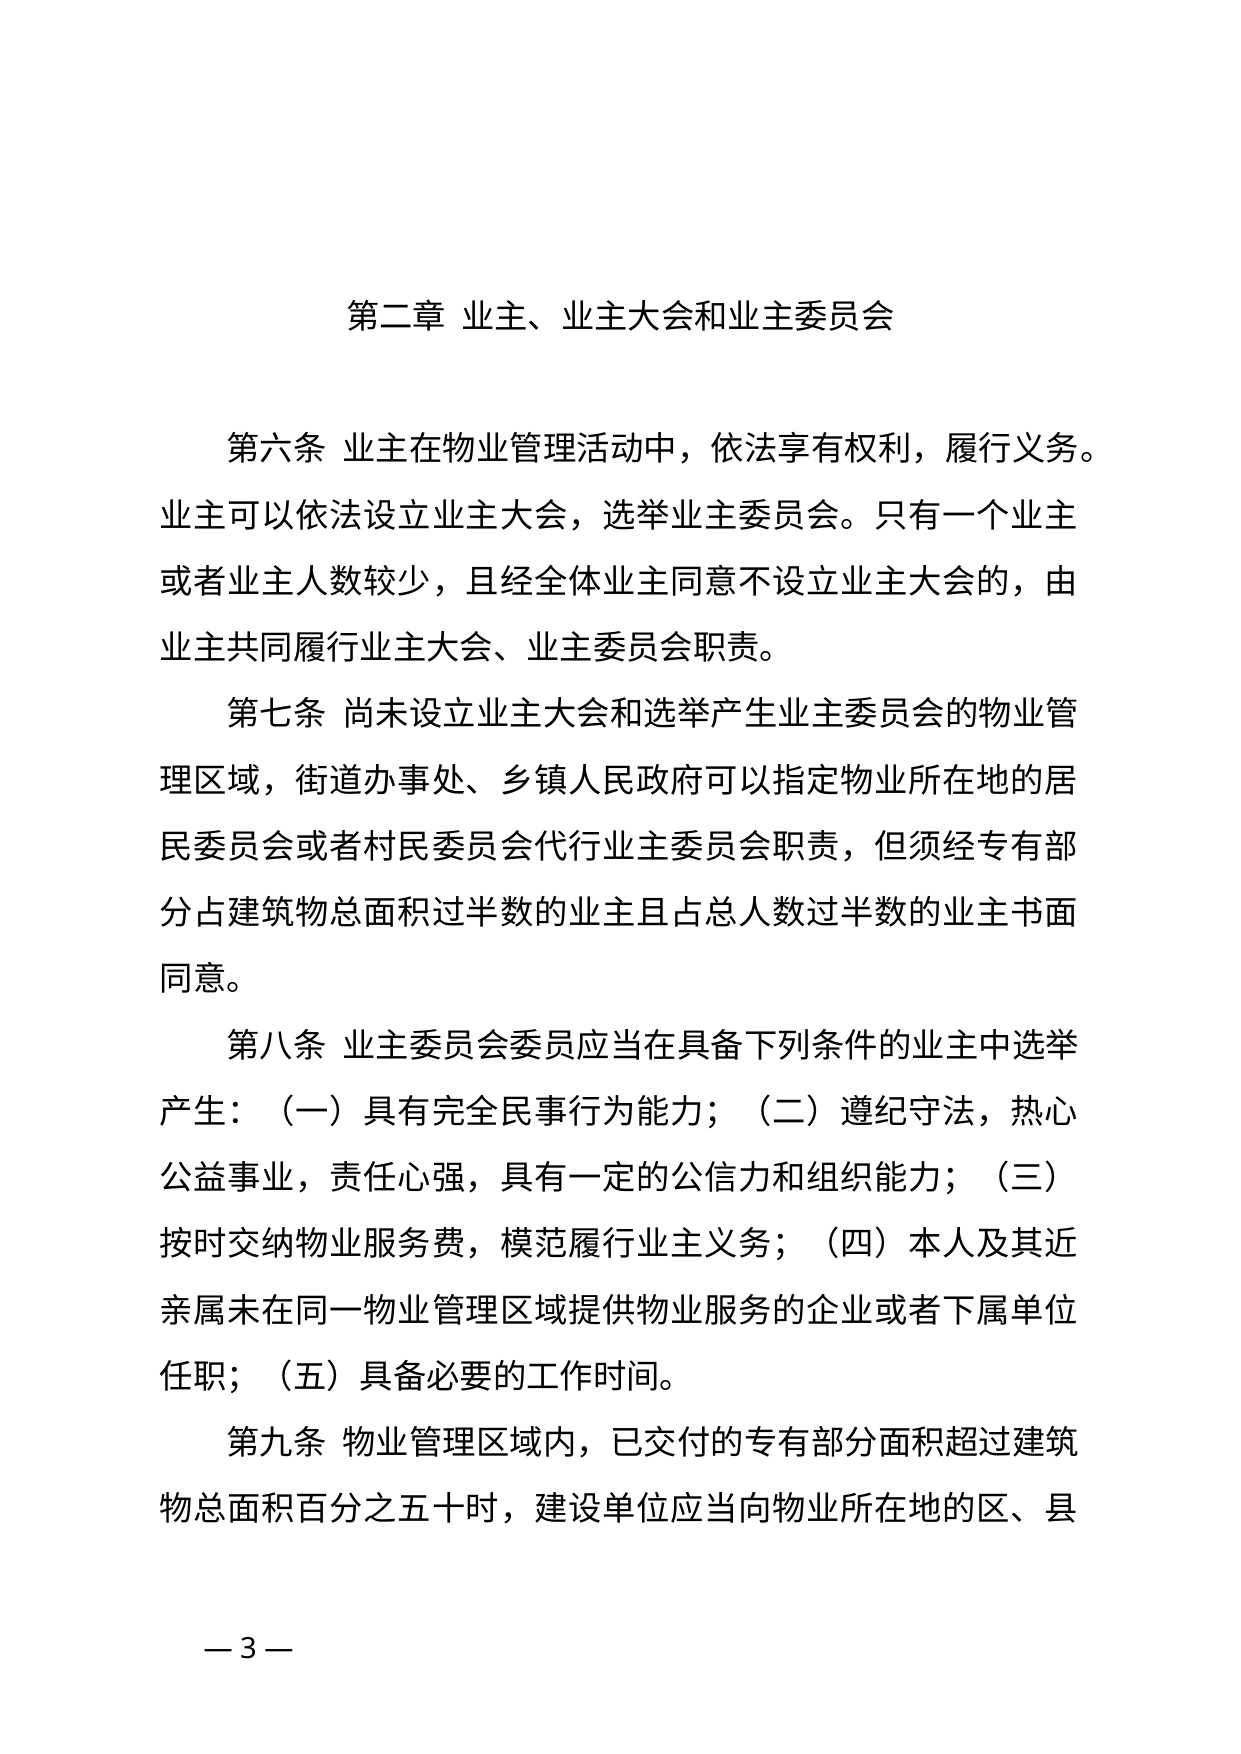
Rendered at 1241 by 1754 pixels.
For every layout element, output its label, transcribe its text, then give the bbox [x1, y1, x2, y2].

text 第六条 业主在物业管理活动中，依法享有权利，履行义务。业主可以依法设立业主大会，选举业主委员会。只有一个业主或者业主人数较少，且经全体业主同意不设立业主大会的，由业主共同履行业主大会、业主委员会职责。 [159, 413, 1081, 678]
text 第八条 业主委员会委员应当在具备下列条件的业主中选举产生：（一）具有完全民事行为能力；（二）遵纪守法，热心公益事业，责任心强，具有一定的公信力和组织能力；（三）按时交纳物业服务费，模范履行业主义务；（四）本人及其近亲属未在同一物业管理区域提供物业服务的企业或者下属单位任职；（五）具备必要的工作时间。 [159, 1009, 1081, 1407]
subtitle 第二章 业主、业主大会和业主委员会 [159, 281, 1081, 347]
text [159, 1407, 1081, 1539]
text 第七条 尚未设立业主大会和选举产生业主委员会的物业管理区域，街道办事处、乡镇人民政府可以指定物业所在地的居民委员会或者村民委员会代行业主委员会职责，但须经专有部分占建筑物总面积过半数的业主且占总人数过半数的业主书面同意。 [159, 678, 1081, 1009]
